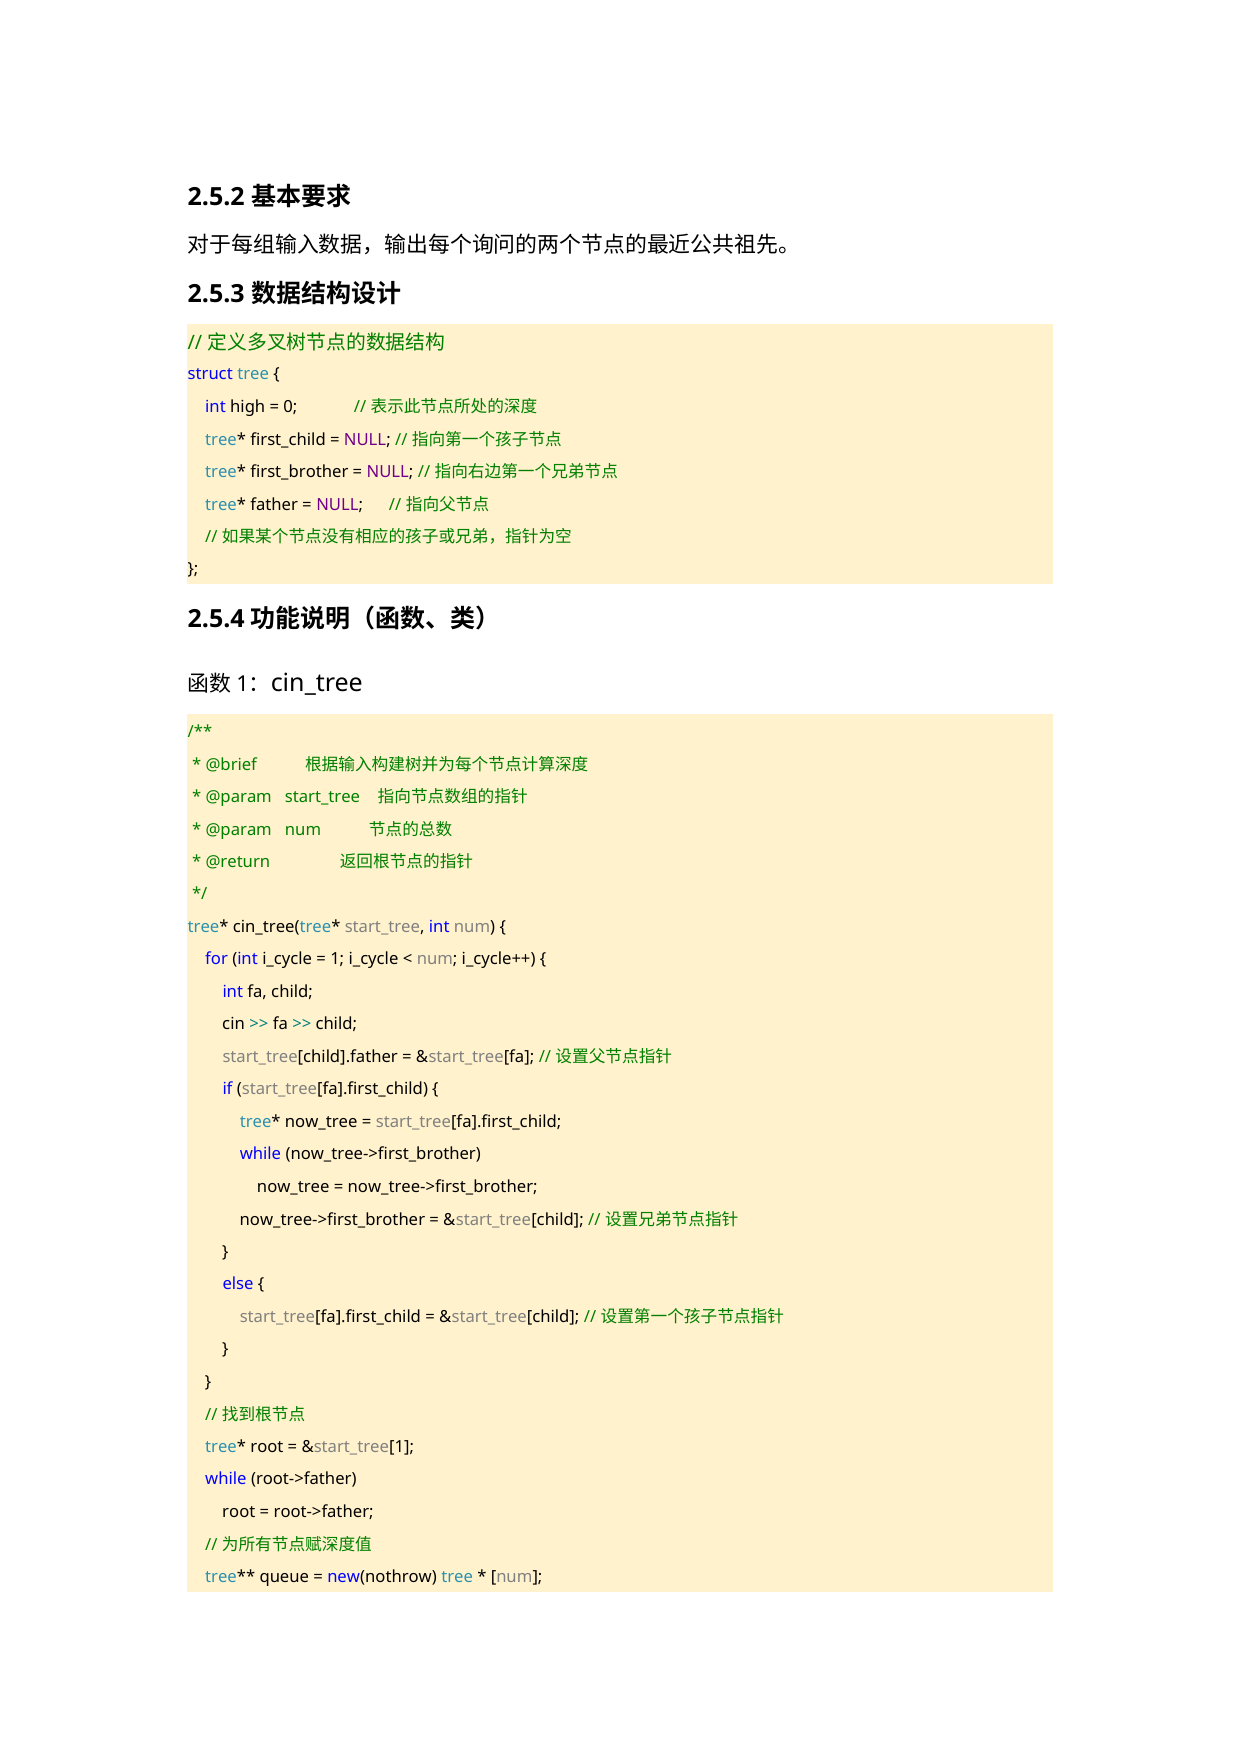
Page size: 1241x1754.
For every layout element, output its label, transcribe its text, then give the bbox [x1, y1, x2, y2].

text 对于每组输入数据，输出每个询问的两个节点的最近公共祖先。 [187, 227, 1053, 259]
text /** [187, 714, 1053, 747]
text start_tree[fa].first_child = &start_tree[child]; // 设置第一个孩子节点指针 [187, 1299, 1053, 1332]
text }; [187, 552, 1053, 584]
text int high = 0; // 表示此节点所处的深度 [187, 389, 1053, 422]
text * @brief 根据输入构建树并为每个节点计算深度 [187, 747, 1053, 779]
text if (start_tree[fa].first_child) { [187, 1072, 1053, 1104]
text now_tree = now_tree->first_brother; [187, 1169, 1053, 1202]
text // 如果某个节点没有相应的孩子或兄弟，指针为空 [187, 519, 1053, 552]
text cin >> fa >> child; [187, 1007, 1053, 1039]
text tree* first_child = NULL; // 指向第一个孩子节点 [187, 422, 1053, 454]
text tree* now_tree = start_tree[fa].first_child; [187, 1104, 1053, 1137]
text root = root->father; [187, 1494, 1053, 1527]
text * @param start_tree 指向节点数组的指针 [187, 779, 1053, 812]
text } [187, 1332, 1053, 1364]
text // 定义多叉树节点的数据结构 [187, 324, 1053, 357]
text tree** queue = new(nothrow) tree * [num]; [187, 1559, 1053, 1592]
text 2.5.2 基本要求 [187, 162, 1053, 227]
text int fa, child; [187, 974, 1053, 1007]
text * @param num 节点的总数 [187, 812, 1053, 844]
text // 为所有节点赋深度值 [187, 1527, 1053, 1559]
text } [187, 1364, 1053, 1397]
text while (root->father) [187, 1462, 1053, 1494]
text // 找到根节点 [187, 1397, 1053, 1429]
text while (now_tree->first_brother) [187, 1137, 1053, 1169]
text start_tree[child].father = &start_tree[fa]; // 设置父节点指针 [187, 1039, 1053, 1072]
text 2.5.4功能说明（函数、类） [187, 584, 1053, 649]
text struct tree { [187, 357, 1053, 389]
text else { [187, 1267, 1053, 1299]
text 2.5.3 数据结构设计 [187, 259, 1053, 324]
text * @return 返回根节点的指针 [187, 844, 1053, 877]
text tree* root = &start_tree[1]; [187, 1429, 1053, 1462]
text } [187, 1234, 1053, 1267]
text tree* first_brother = NULL; // 指向右边第一个兄弟节点 [187, 454, 1053, 487]
text 函数 1：cin_tree [187, 649, 1053, 714]
text */ [187, 877, 1053, 909]
text for (int i_cycle = 1; i_cycle < num; i_cycle++) { [187, 942, 1053, 974]
text tree* cin_tree(tree* start_tree, int num) { [187, 909, 1053, 942]
text tree* father = NULL; // 指向父节点 [187, 487, 1053, 519]
text now_tree->first_brother = &start_tree[child]; // 设置兄弟节点指针 [187, 1202, 1053, 1234]
